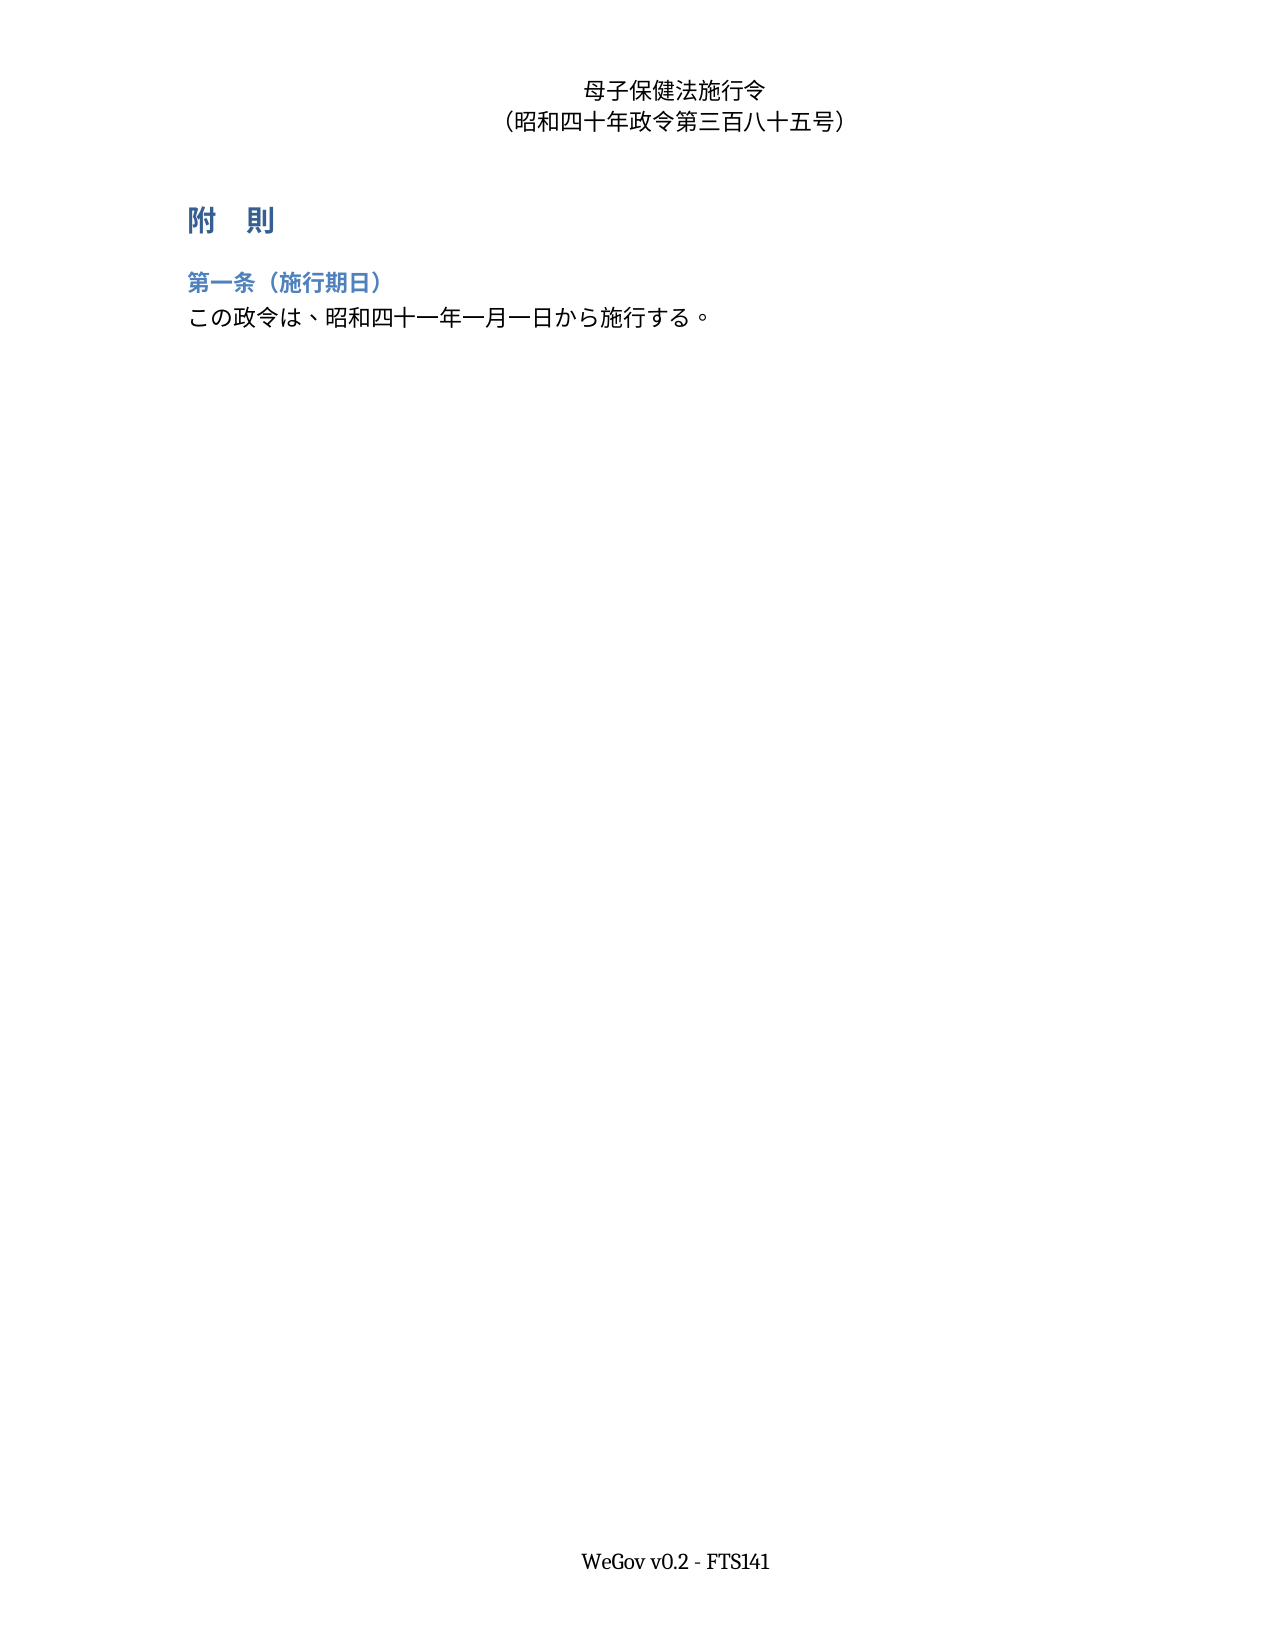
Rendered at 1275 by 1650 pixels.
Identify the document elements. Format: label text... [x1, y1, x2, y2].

text この政令は、昭和四十一年一月一日から施行する。 [187, 302, 1087, 334]
subtitle 第一条（施行期日） [187, 266, 1087, 298]
subtitle 附 則 [187, 200, 1087, 240]
